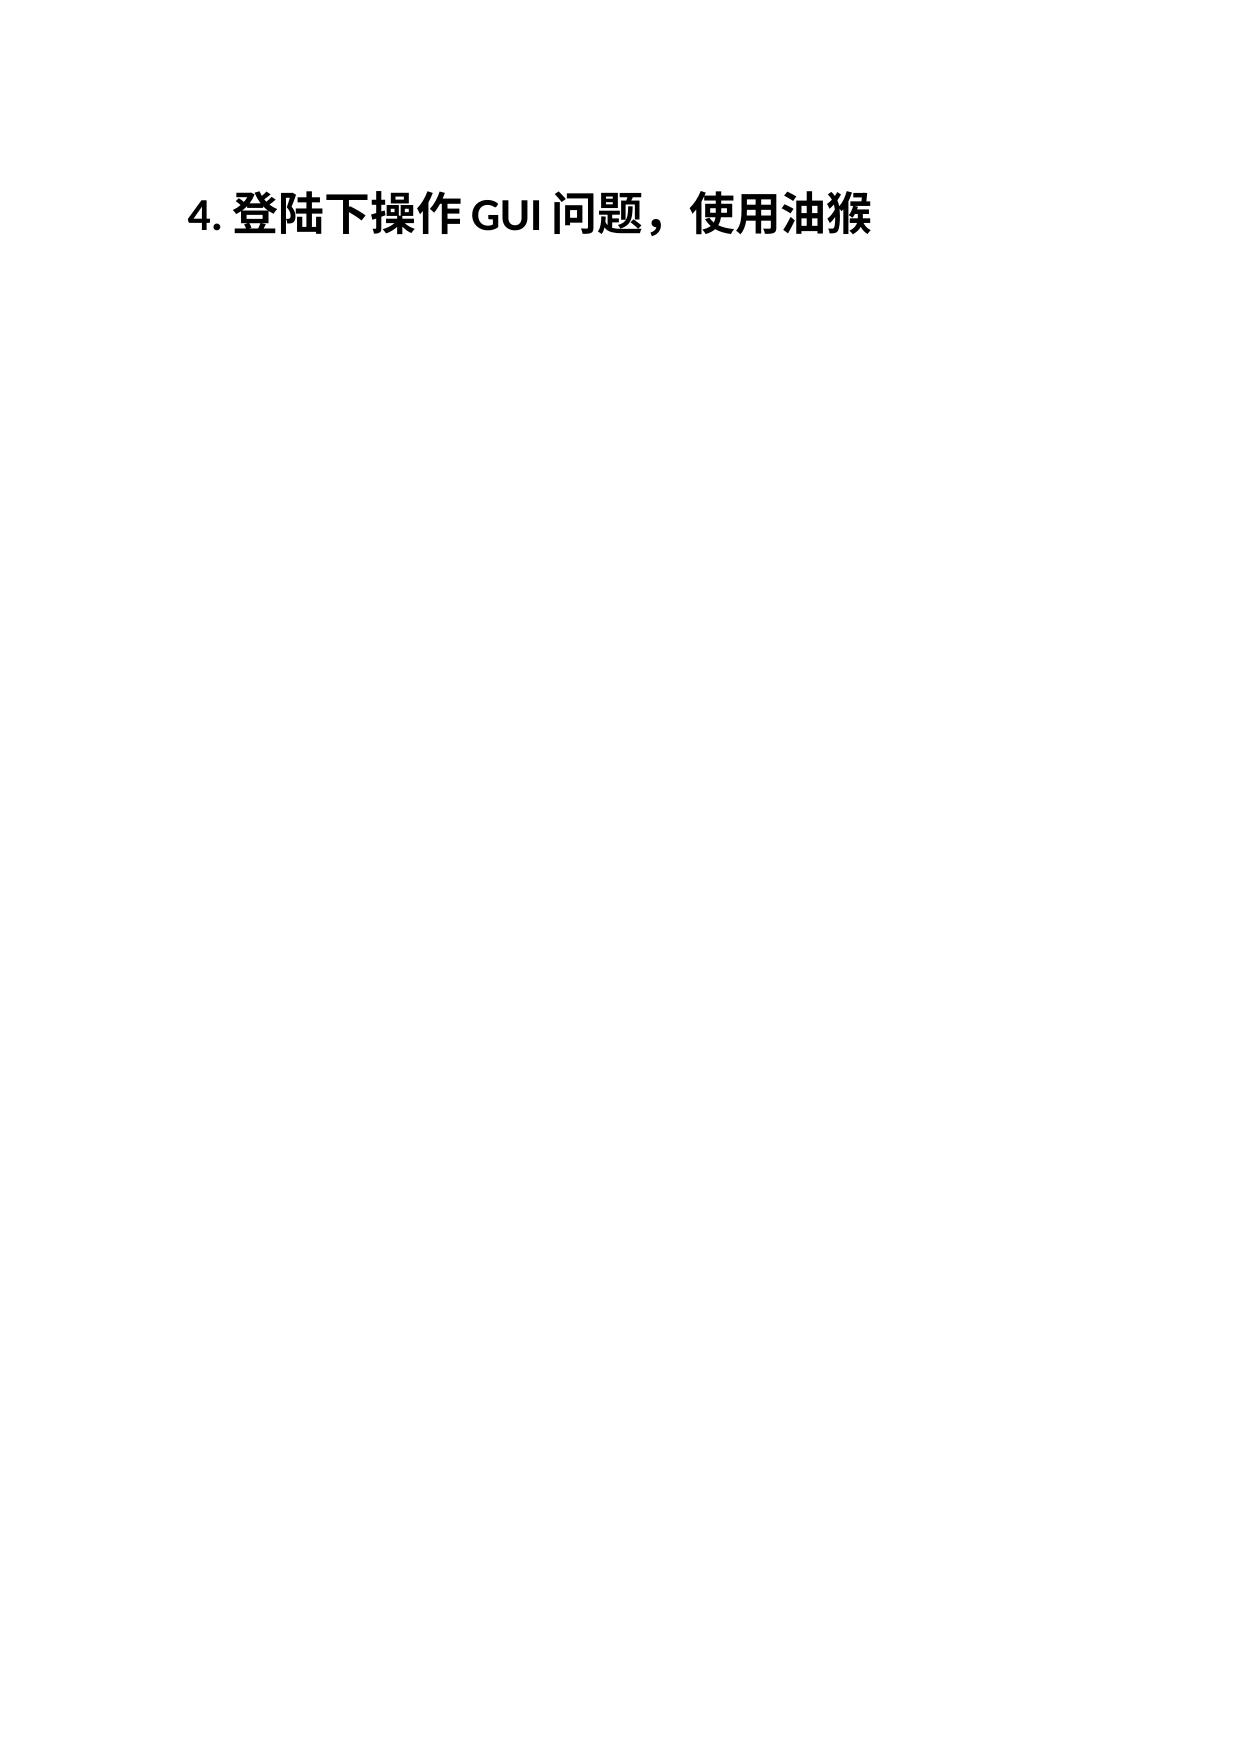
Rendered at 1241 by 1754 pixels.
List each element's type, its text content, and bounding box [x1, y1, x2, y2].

subtitle 登陆下操作GUI问题，使用油猴 [187, 162, 1053, 259]
